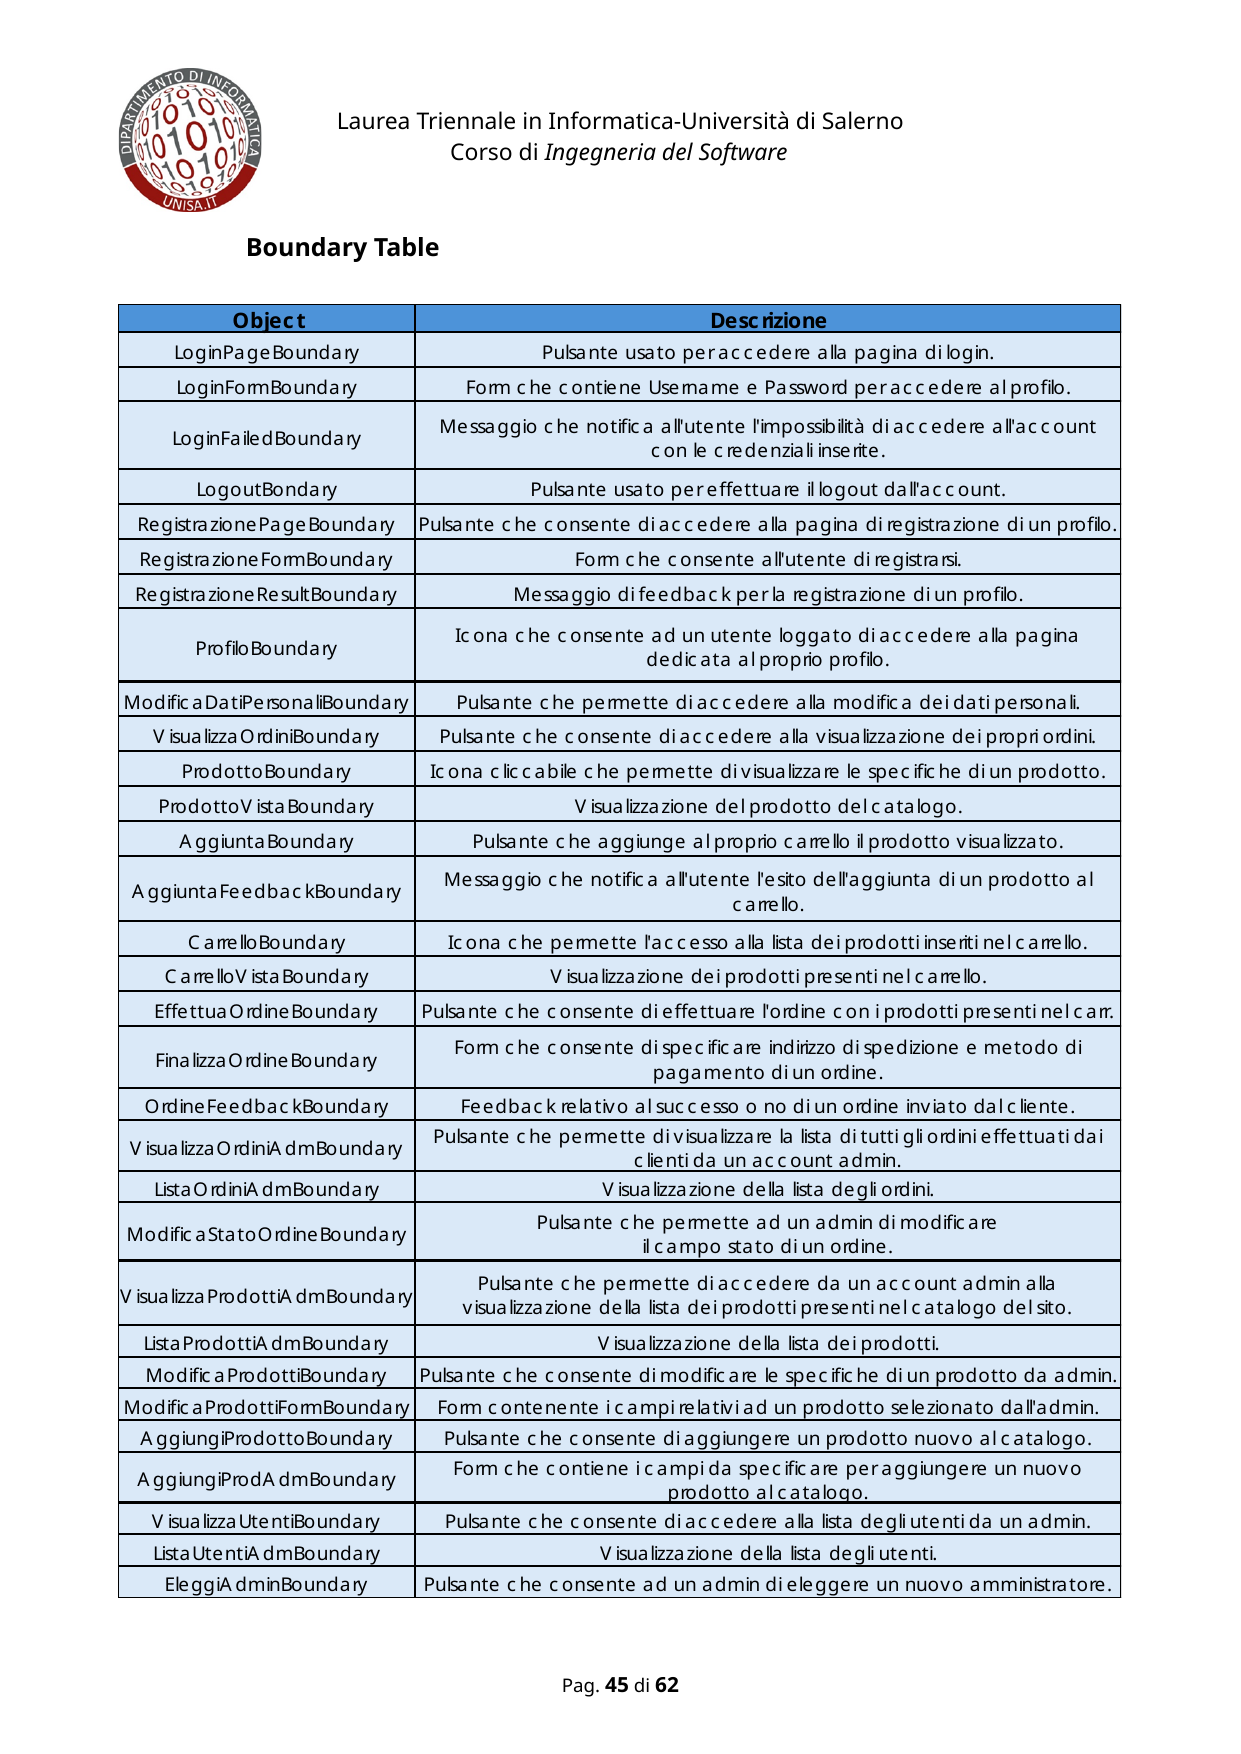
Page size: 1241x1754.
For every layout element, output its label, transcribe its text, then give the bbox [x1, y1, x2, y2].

list Boundary Table [246, 230, 1122, 264]
picture [118, 68, 262, 212]
